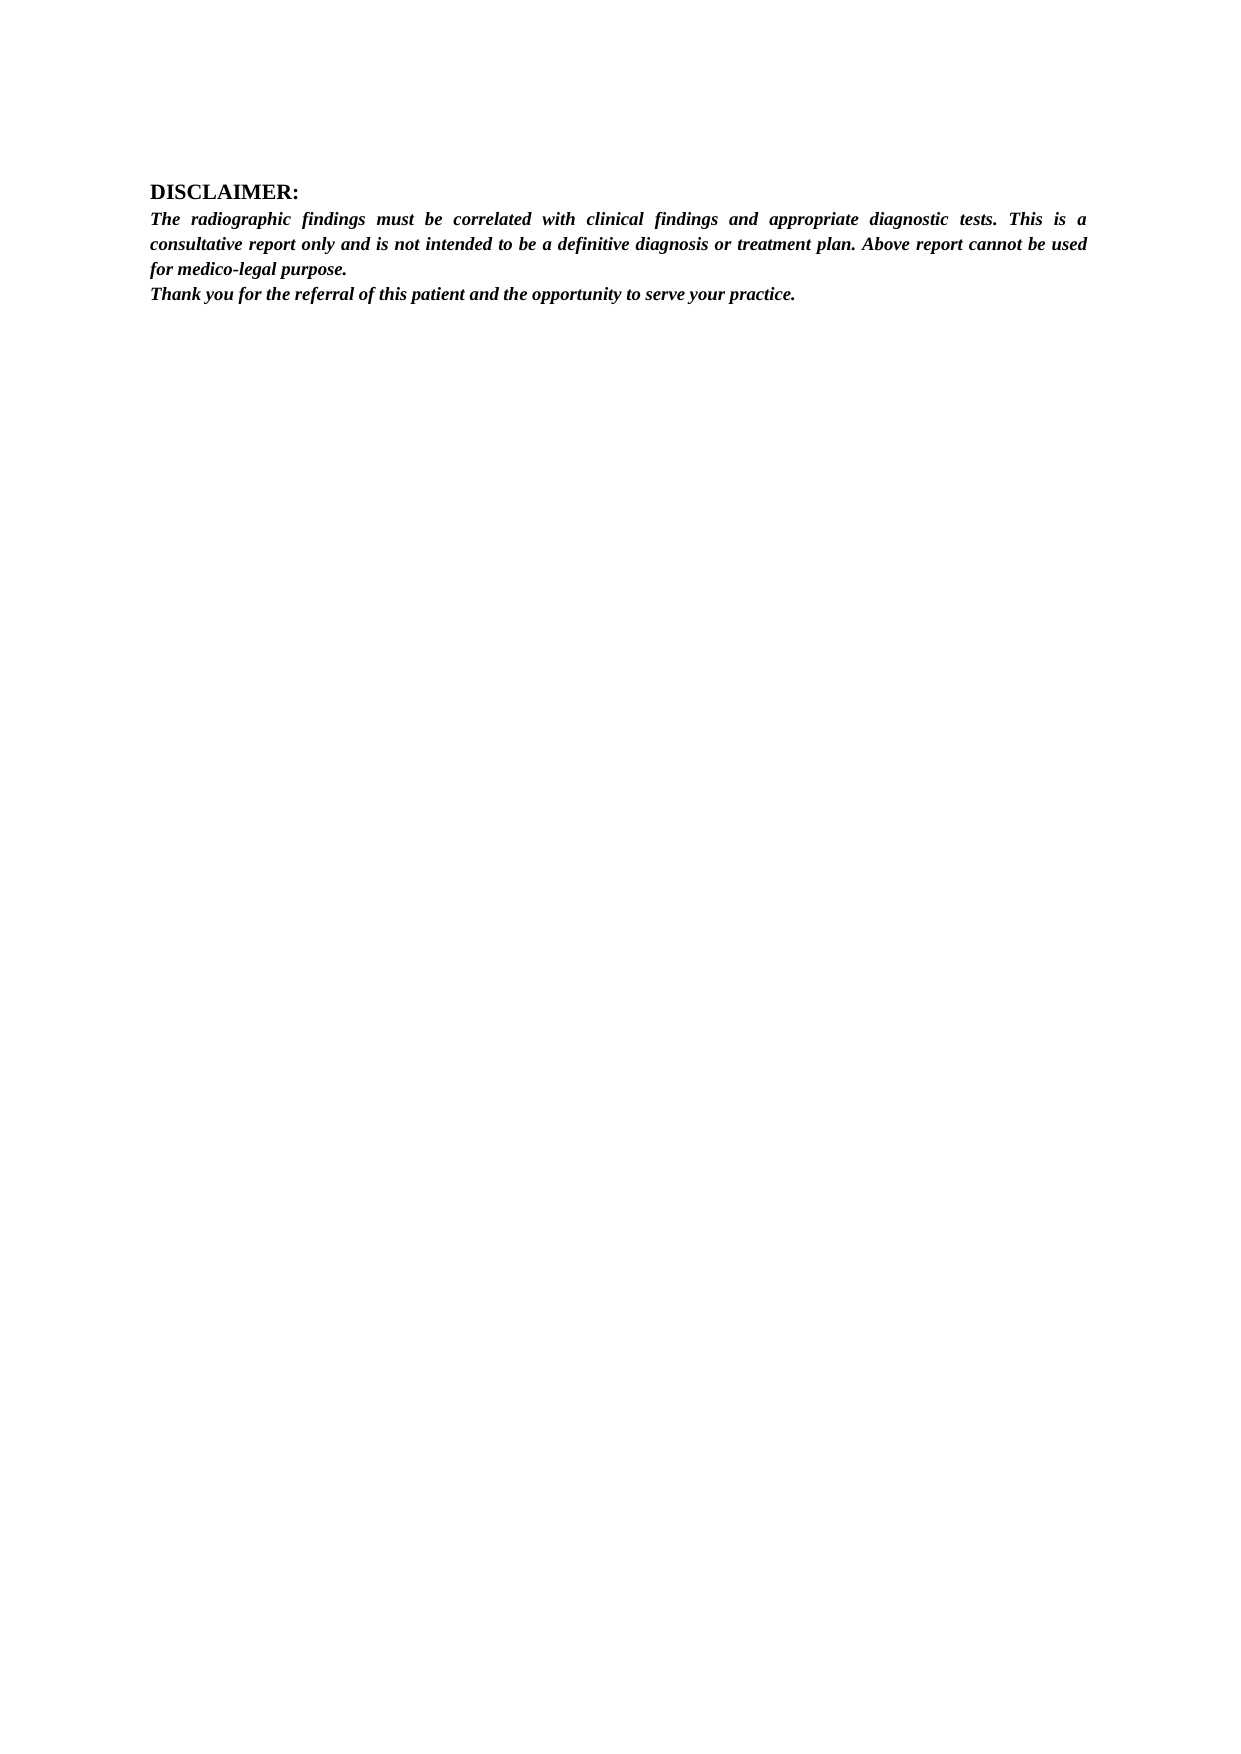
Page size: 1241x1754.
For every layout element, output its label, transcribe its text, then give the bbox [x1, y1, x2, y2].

text Thank you for the referral of this patient and the opportunity to serve your practice. [150, 283, 1090, 304]
text The radiographic findings must be correlated with clinical findings and appropriate diagnostic tests. This is a consultative report only and is not intended to be a definitive diagnosis or treatment plan. Above report cannot be used for medico-legal purpose. [150, 208, 1090, 279]
text DISCLAIMER: [150, 179, 1090, 204]
